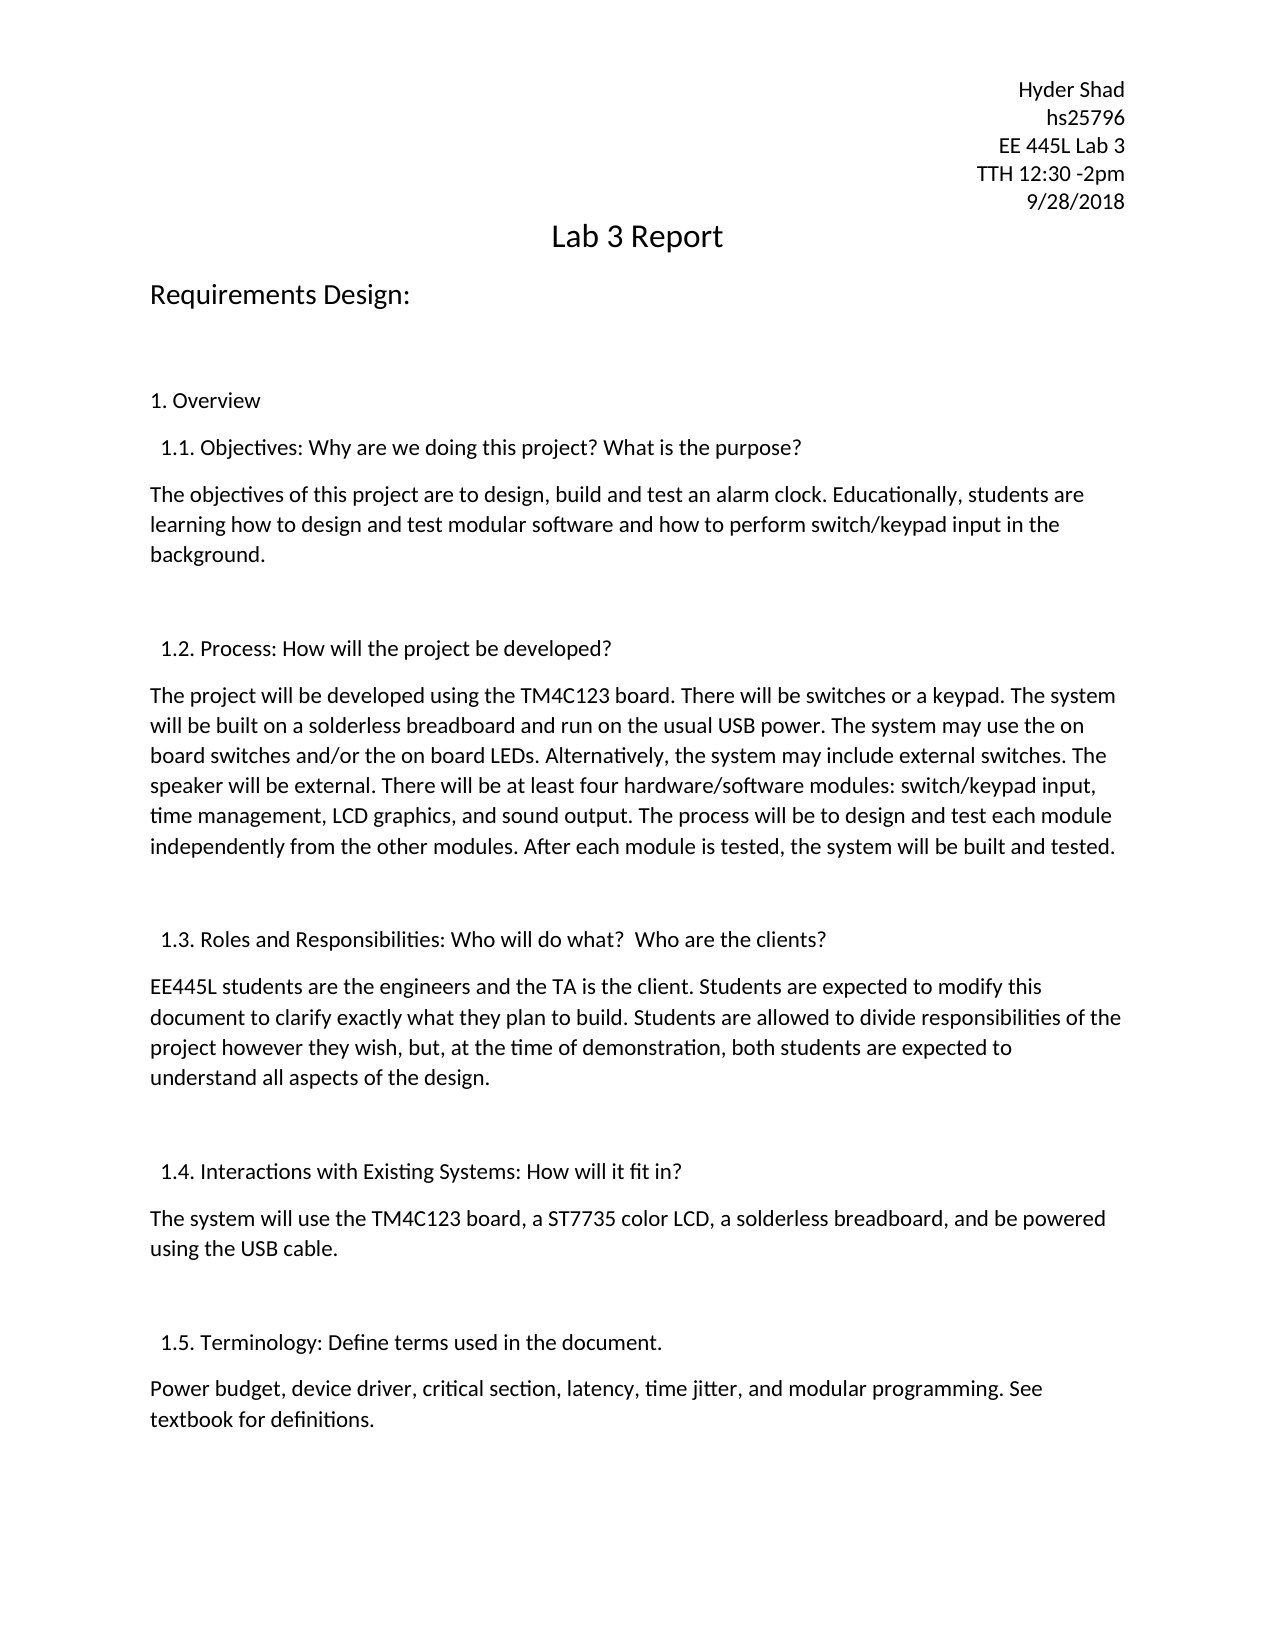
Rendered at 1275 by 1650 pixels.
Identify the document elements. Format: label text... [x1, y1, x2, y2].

text 1.3. Roles and Responsibilities: Who will do what? Who are the clients? [150, 926, 1125, 953]
text Power budget, device driver, critical section, latency, time jitter, and modular programming. See textbook for definitions. [150, 1374, 1125, 1433]
text Lab 3 Report [150, 215, 1125, 256]
text 1.1. Objectives: Why are we doing this project? What is the purpose? [150, 433, 1125, 461]
text The objectives of this project are to design, build and test an alarm clock. Educationally, students are learning how to design and test modular software and how to perform switch/keypad input in the background. [150, 480, 1125, 568]
text The system will use the TM4C123 board, a ST7735 color LCD, a solderless breadboard, and be powered using the USB cable. [150, 1204, 1125, 1262]
text 1. Overview [150, 386, 1125, 414]
text 1.2. Process: How will the project be developed? [150, 634, 1125, 662]
text 1.5. Terminology: Define terms used in the document. [150, 1328, 1125, 1356]
text 1.4. Interactions with Existing Systems: How will it fit in? [150, 1157, 1125, 1185]
text EE445L students are the engineers and the TA is the client. Students are expected to modify this document to clarify exactly what they plan to build. Students are allowed to divide responsibilities of the project however they wish, but, at the time of demonstration, both students are expected to understand all aspects of the design. [150, 972, 1125, 1091]
text Requirements Design: [150, 276, 1125, 311]
text The project will be developed using the TM4C123 board. There will be switches or a keypad. The system will be built on a solderless breadboard and run on the usual USB power. The system may use the on board switches and/or the on board LEDs. Alternatively, the system may include external switches. The speaker will be external. There will be at least four hardware/software modules: switch/keypad input, time management, LCD graphics, and sound output. The process will be to design and test each module independently from the other modules. After each module is tested, the system will be built and tested. [150, 681, 1125, 860]
